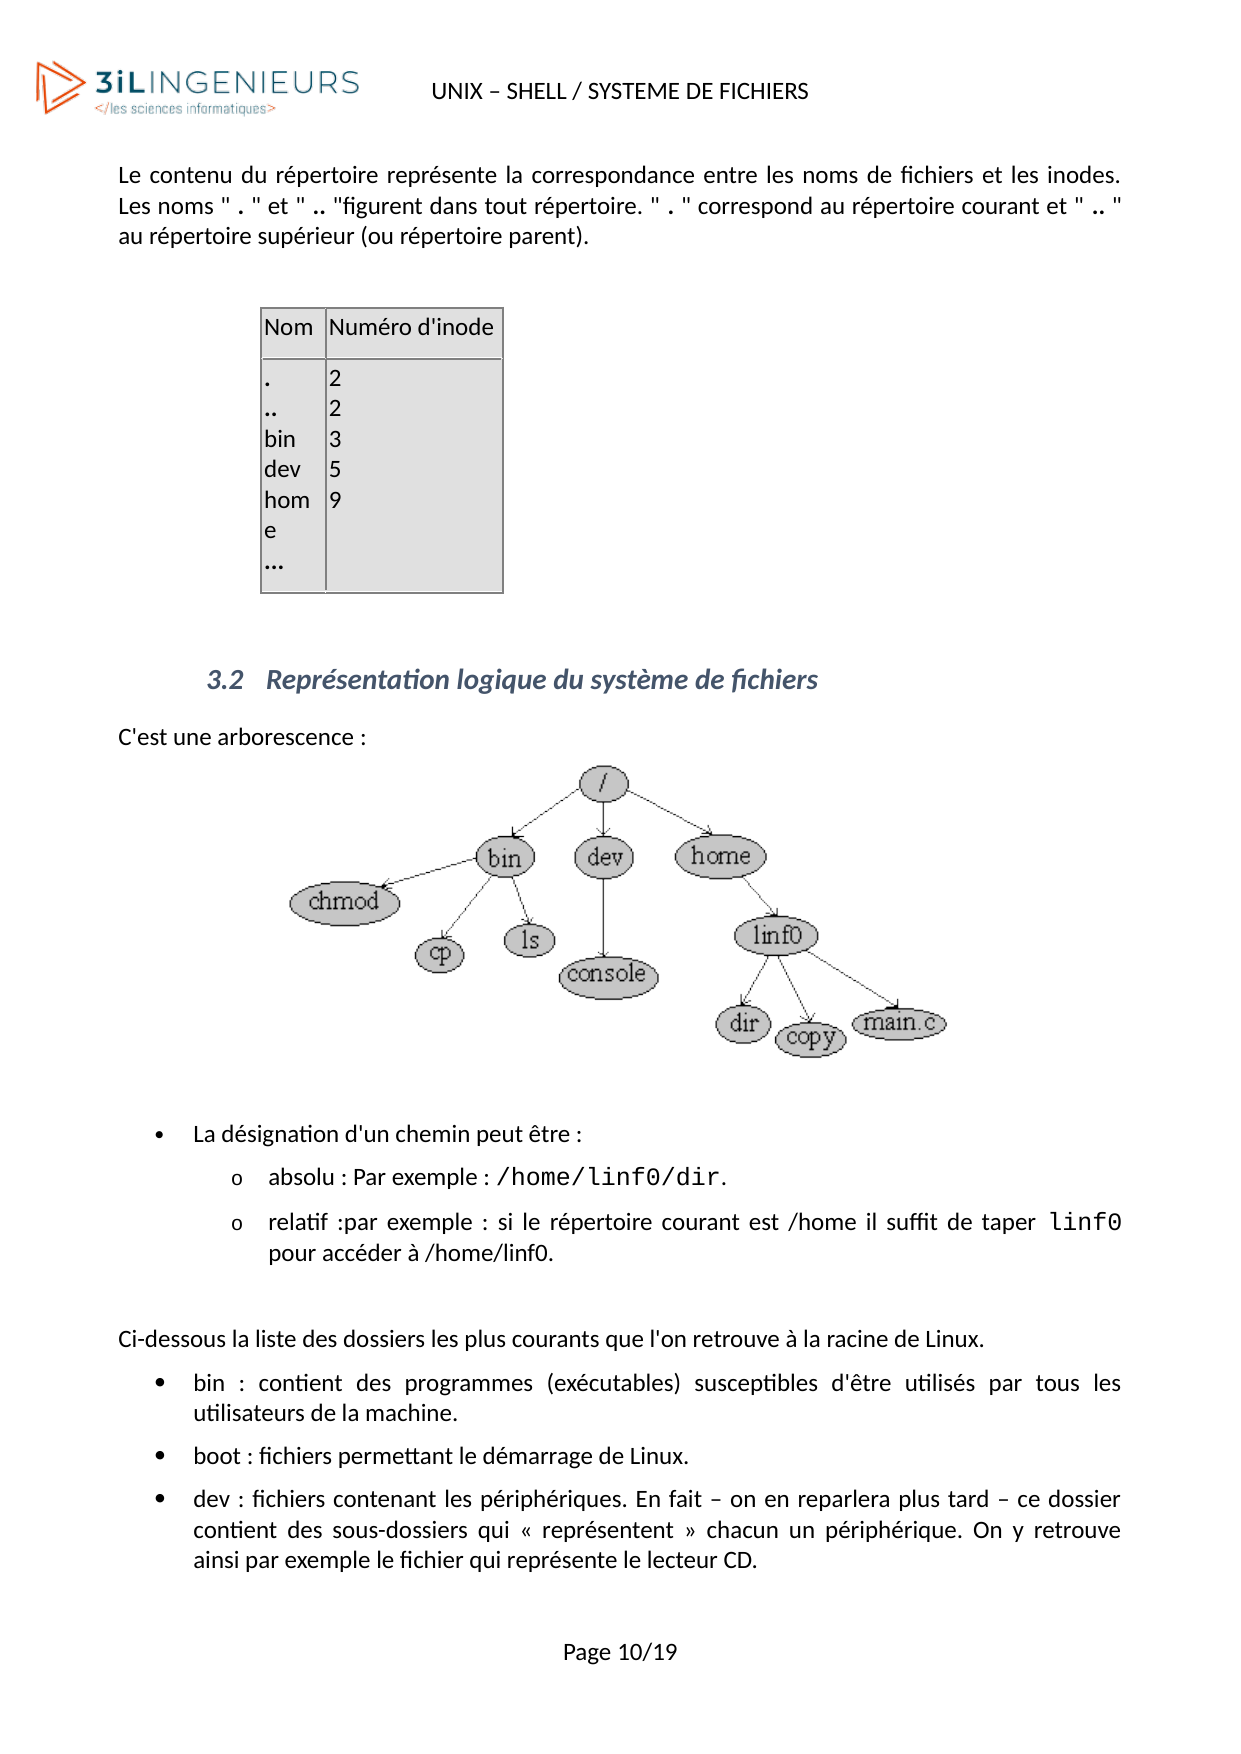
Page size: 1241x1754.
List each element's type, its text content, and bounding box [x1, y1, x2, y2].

text C'est une arborescence : [118, 722, 1122, 752]
list relatif :par exemple : si le répertoire courant est /home il suffit de taper linf0 pour accéder à /home/linf0. [231, 1206, 1122, 1268]
list dev : fichiers contenant les périphériques. En fait – on en reparlera plus tard – ce dossier contient des sous-dossiers qui « représentent » chacun un périphérique. On y retrouve ainsi par exemple le fichier qui représente le lecteur CD. [156, 1483, 1122, 1575]
text Ci-dessous la liste des dossiers les plus courants que l'on retrouve à la racine de Linux. [118, 1324, 1122, 1354]
list boot : fichiers permettant le démarrage de Linux. [156, 1440, 1122, 1471]
picture [288, 764, 952, 1063]
table_header Numéro d'inode [327, 309, 502, 357]
table_cell 2 2 3 5 9 [326, 358, 502, 591]
list absolu : Par exemple : /home/linf0/dir. [231, 1162, 1122, 1193]
table_header Nom [262, 309, 325, 357]
picture [34, 59, 360, 117]
list bin : contient des programmes (exécutables) susceptibles d'être utilisés par tous les utilisateurs de la machine. [156, 1367, 1122, 1428]
table_cell . .. bin dev home ... [262, 360, 326, 591]
list La désignation d'un chemin peut être : [156, 1118, 1122, 1149]
subtitle Représentation logique du système de fichiers [206, 661, 1122, 697]
text Le contenu du répertoire représente la correspondance entre les noms de fichiers et les inodes. Les noms " . " et " .. "figurent dans tout répertoire. " . " correspond au répertoire courant et " .. " au répertoire supérieur (ou répertoire parent). [118, 159, 1122, 251]
